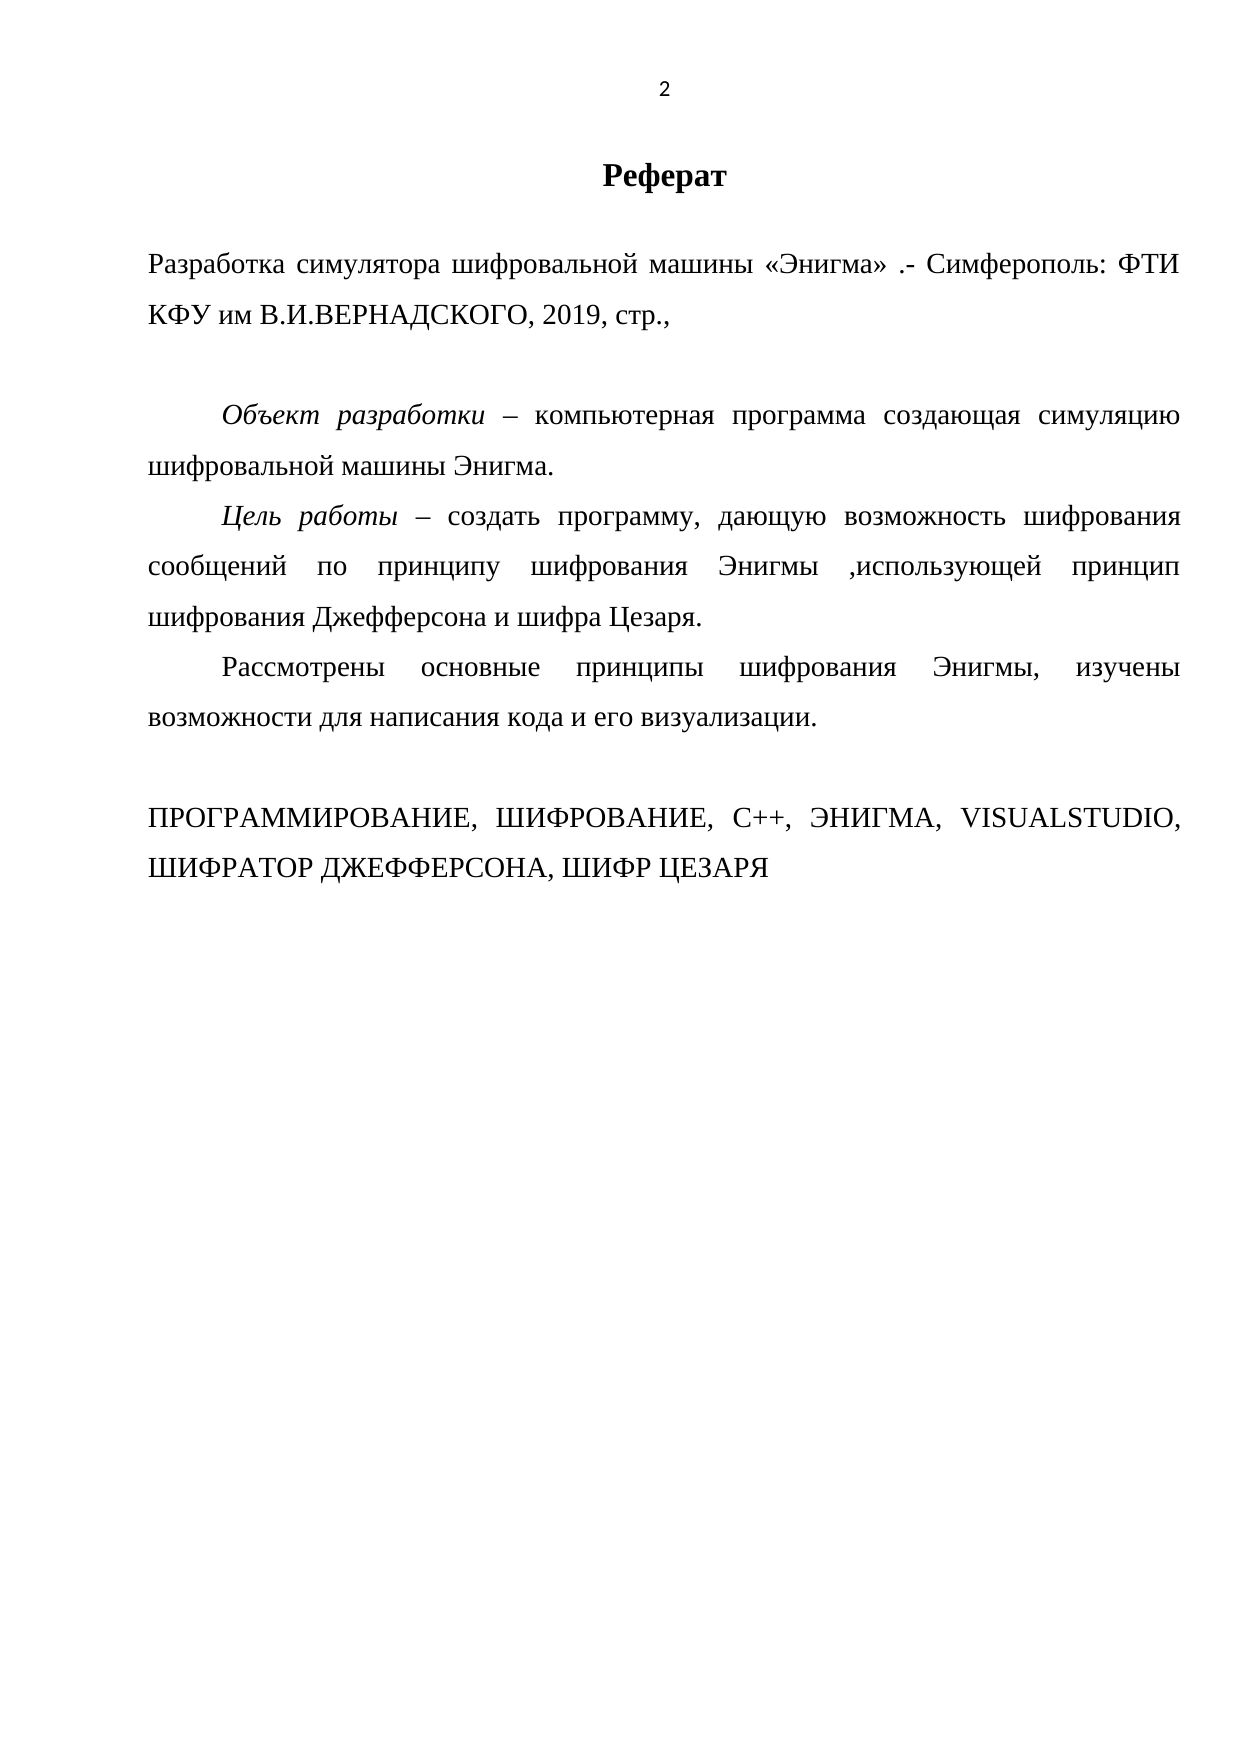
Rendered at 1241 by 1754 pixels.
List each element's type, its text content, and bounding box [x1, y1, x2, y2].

text ПРОГРАММИРОВАНИЕ, ШИФРОВАНИЕ, C++, ЭНИГМА, VISUALSTUDIO, ШИФРАТОР ДЖЕФФЕРСОНА, ШИФР ЦЕЗАРЯ [148, 800, 1181, 884]
text Объект разработки – компьютерная программа создающая симуляцию шифровальной машины Энигма. [148, 397, 1181, 481]
subtitle Реферат [148, 155, 1181, 193]
text Цель работы – создать программу, дающую возможность шифрования сообщений по принципу шифрования Энигмы ,использующей принцип шифрования Джефферсона и шифра Цезаря. [148, 498, 1181, 632]
text Разработка симулятора шифровальной машины «Энигма» .- Симферополь: ФТИ КФУ им В.И.ВЕРНАДСКОГО, 2019, стр., [148, 247, 1181, 330]
text Рассмотрены основные принципы шифрования Энигмы, изучены возможности для написания кода и его визуализации. [148, 649, 1181, 733]
